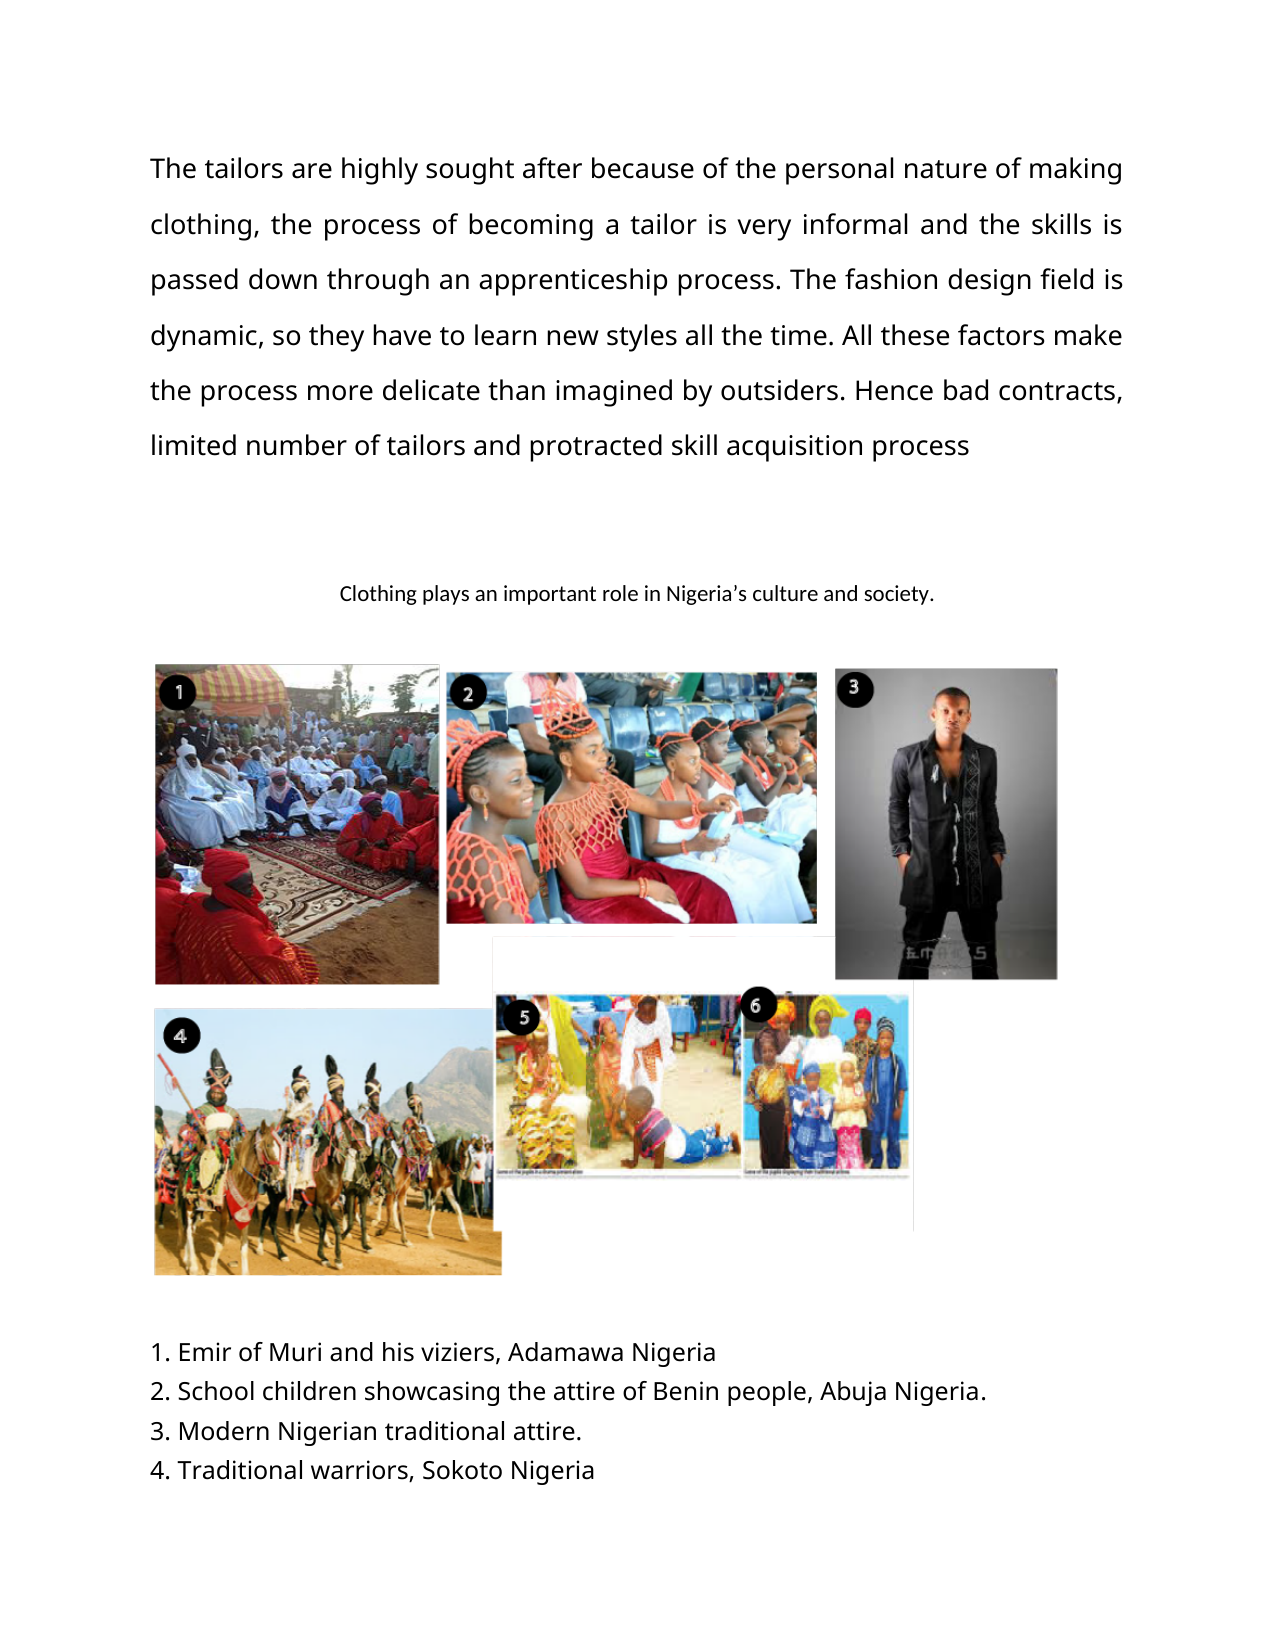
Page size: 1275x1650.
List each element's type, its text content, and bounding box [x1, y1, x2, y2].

text 1. Emir of Muri and his viziers, Adamawa Nigeria [150, 1335, 1125, 1369]
text 4. Traditional warriors, Sokoto Nigeria [150, 1452, 1125, 1486]
text 2. School children showcasing the attire of Benin people, Abuja Nigeria. [150, 1374, 1125, 1408]
picture [150, 660, 1125, 1310]
text 3. Modern Nigerian traditional attire. [150, 1413, 1125, 1447]
text Clothing plays an important role in Nigeria’s culture and society. [150, 579, 1125, 607]
